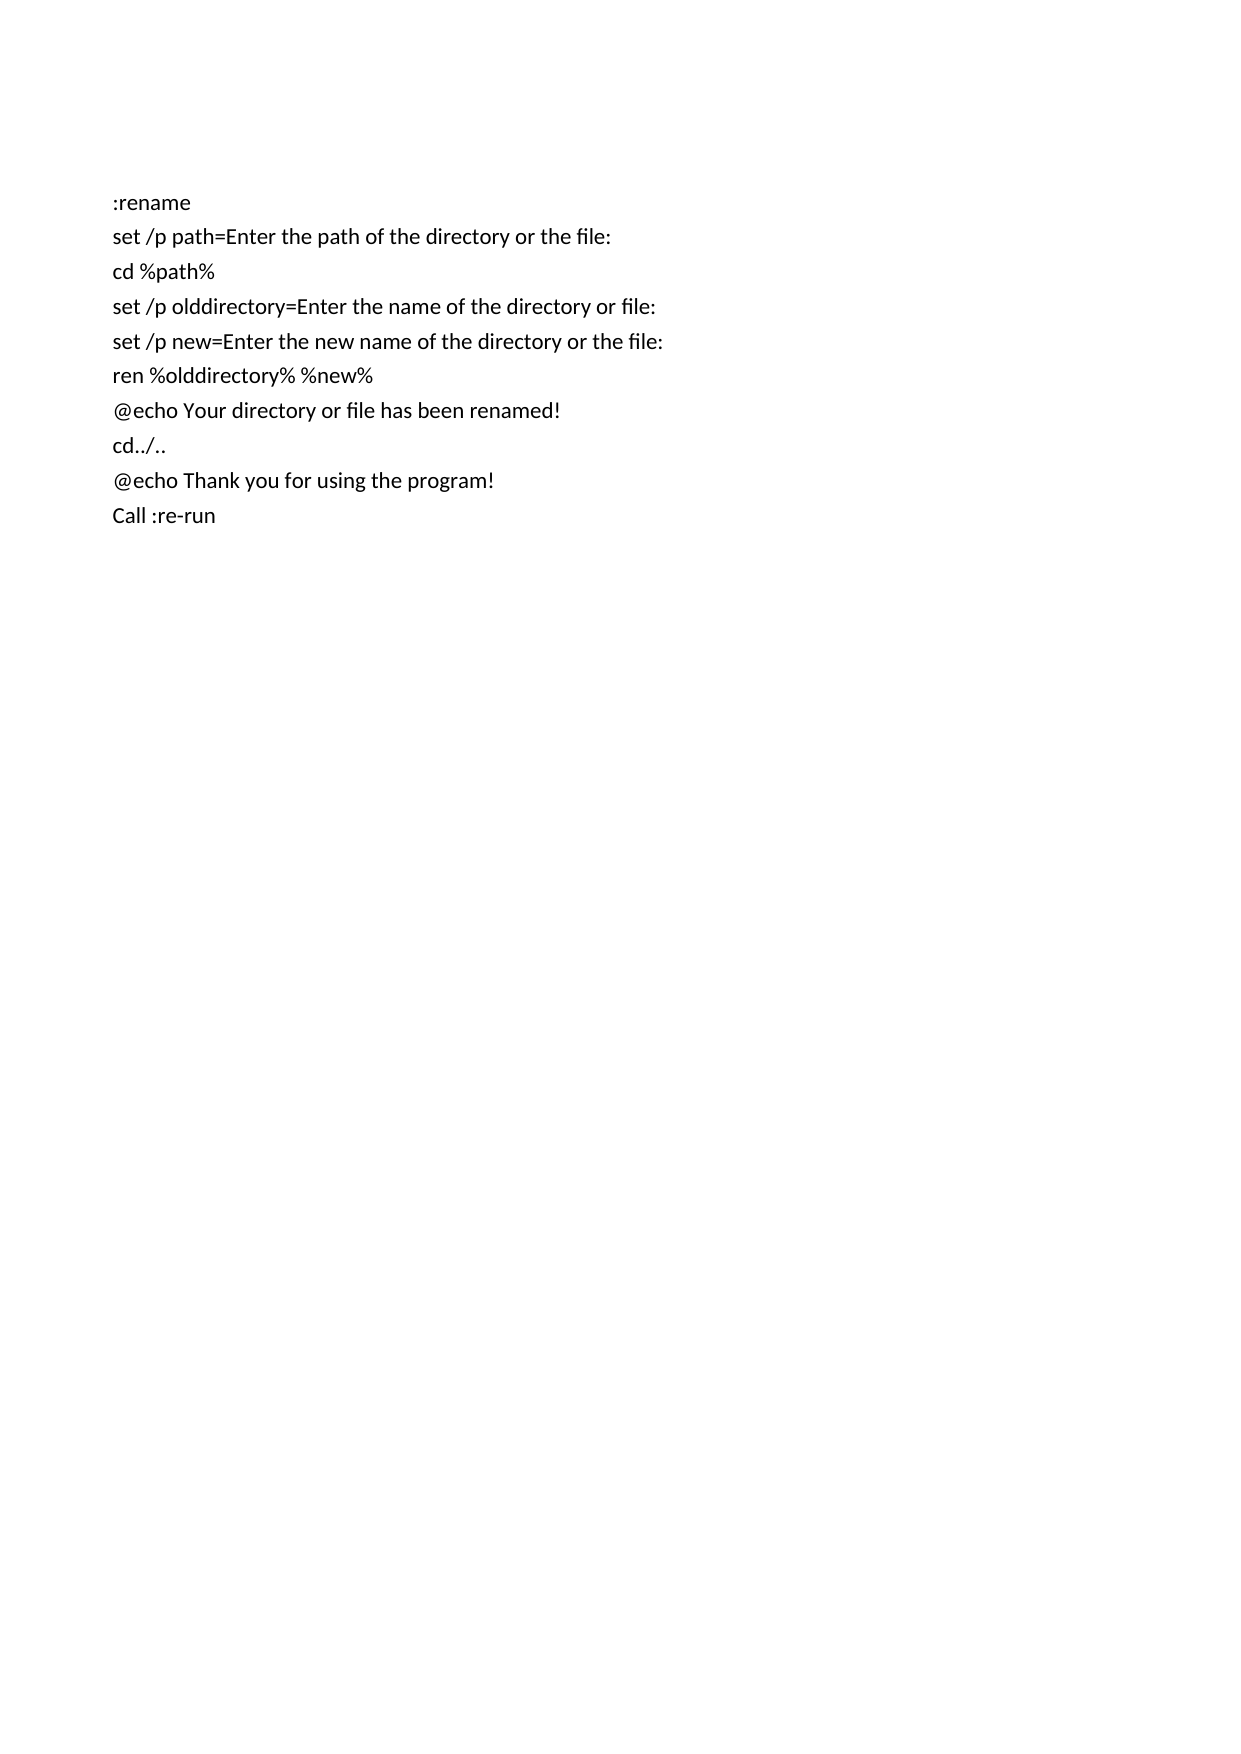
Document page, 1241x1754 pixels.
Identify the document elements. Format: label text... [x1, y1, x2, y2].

text @echo Your directory or file has been renamed! [309, 408, 1128, 422]
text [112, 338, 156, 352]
text ren %olddirectory% %new% [272, 373, 1128, 387]
text cd %path% [159, 268, 1128, 282]
text set /p olddirectory=Enter the name of the directory or file: [585, 303, 1128, 317]
text set /p new=Enter the new name of the directory or the file: [158, 338, 555, 352]
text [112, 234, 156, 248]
text ren %olddirectory% %new% [112, 373, 272, 387]
text set /p olddirectory=Enter the name of the directory or file: [280, 303, 584, 317]
text @echo Thank you for using the program! [411, 477, 1128, 491]
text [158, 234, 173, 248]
text cd %path% [112, 268, 157, 282]
text Call :re-run [112, 512, 1128, 526]
text cd../.. [112, 442, 1128, 456]
text set /p path=Enter the path of the directory or the file: [503, 234, 1128, 248]
text set /p new=Enter the new name of the directory or the file: [556, 338, 1128, 352]
text :rename [112, 199, 1128, 213]
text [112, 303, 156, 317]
